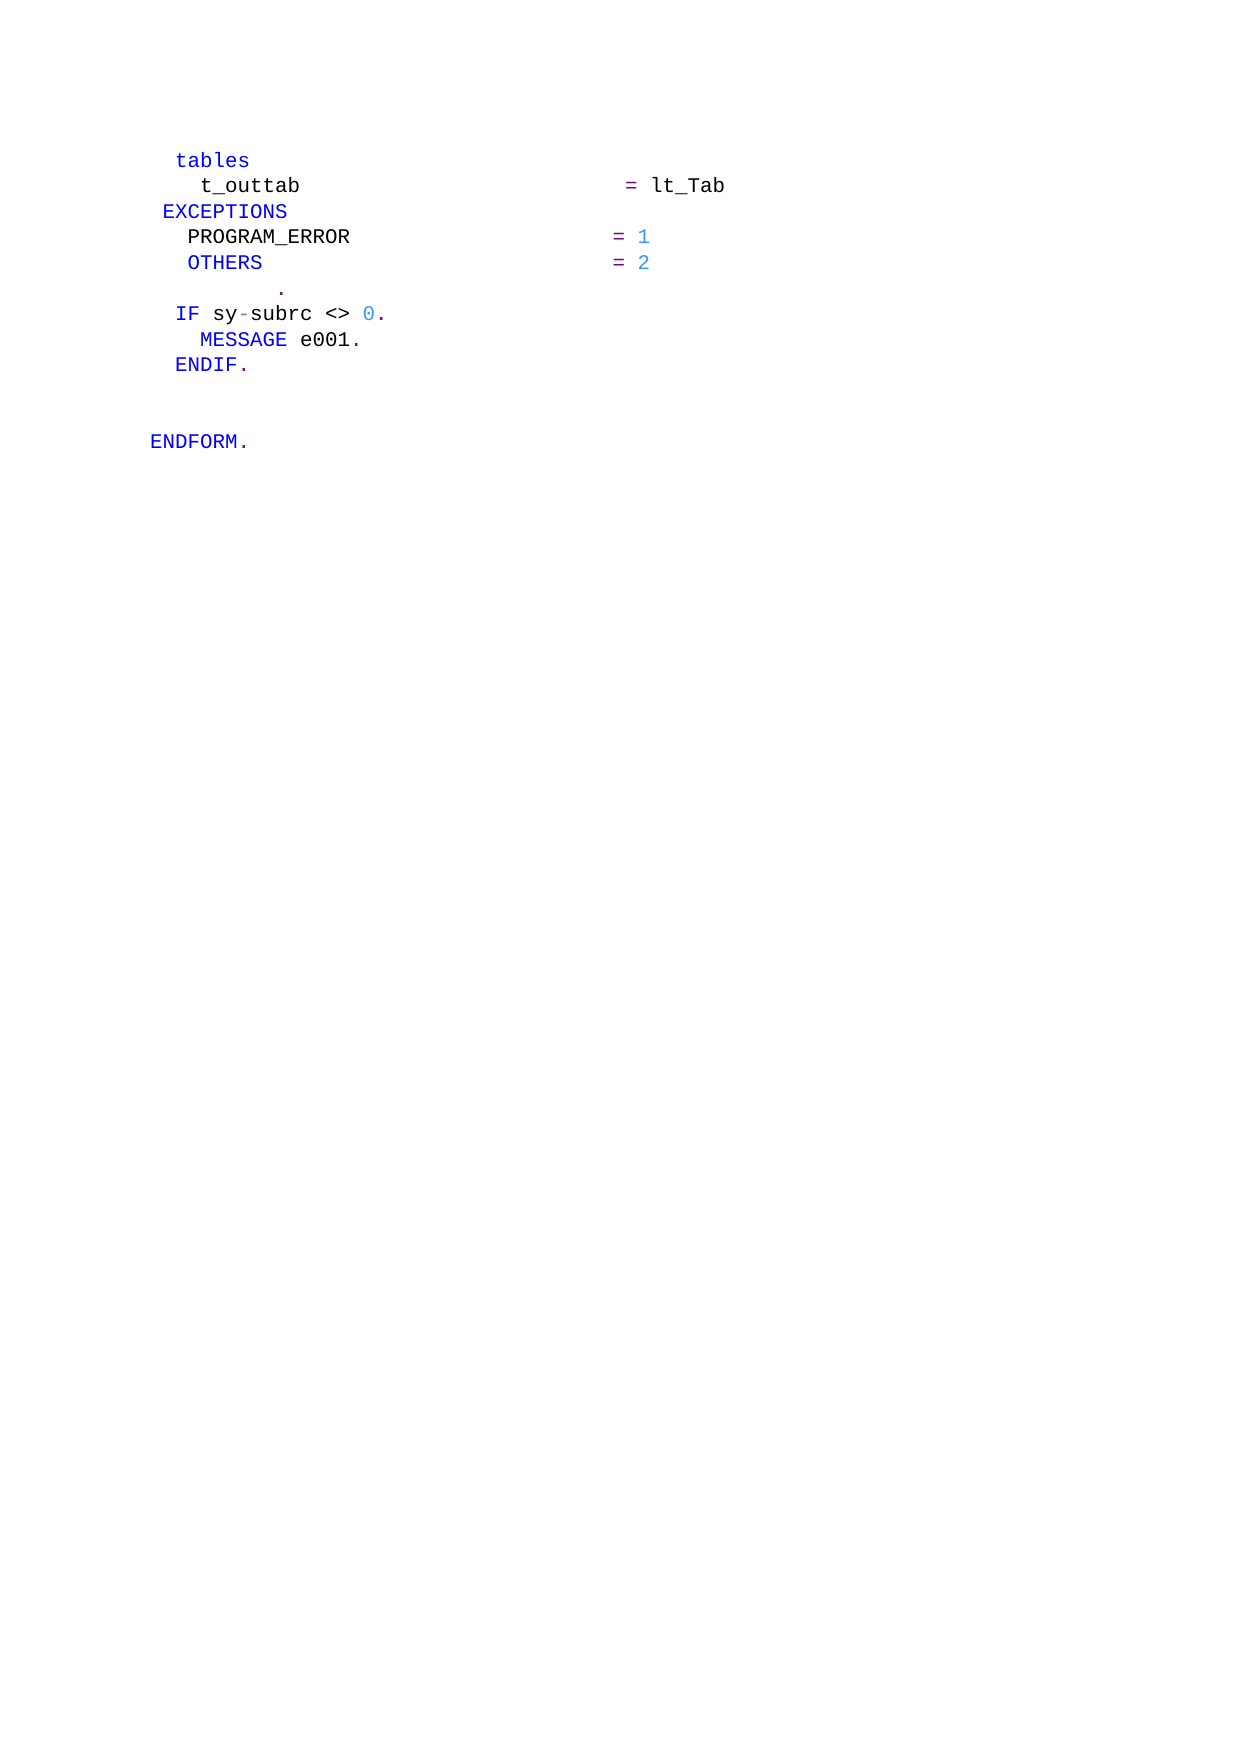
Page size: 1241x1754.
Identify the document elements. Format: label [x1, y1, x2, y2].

text [150, 150, 1090, 454]
